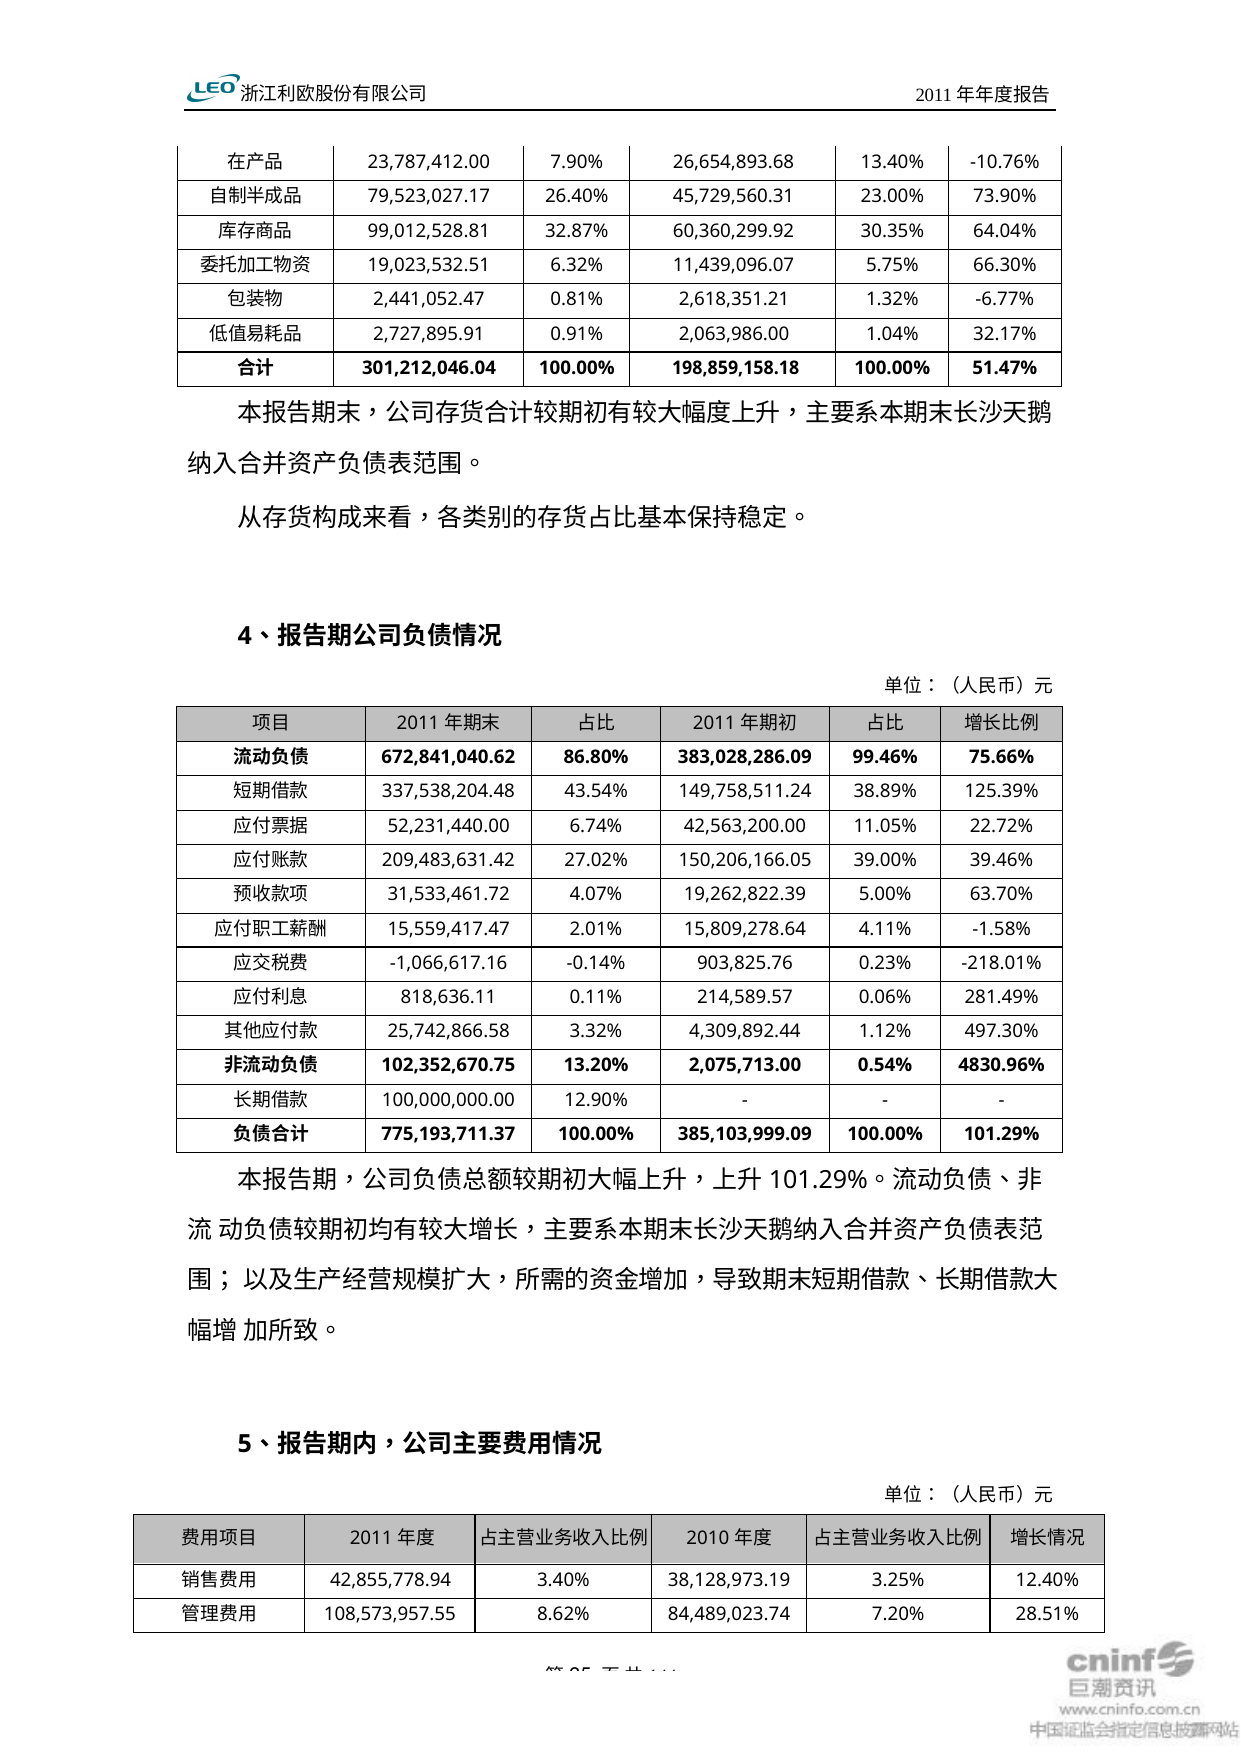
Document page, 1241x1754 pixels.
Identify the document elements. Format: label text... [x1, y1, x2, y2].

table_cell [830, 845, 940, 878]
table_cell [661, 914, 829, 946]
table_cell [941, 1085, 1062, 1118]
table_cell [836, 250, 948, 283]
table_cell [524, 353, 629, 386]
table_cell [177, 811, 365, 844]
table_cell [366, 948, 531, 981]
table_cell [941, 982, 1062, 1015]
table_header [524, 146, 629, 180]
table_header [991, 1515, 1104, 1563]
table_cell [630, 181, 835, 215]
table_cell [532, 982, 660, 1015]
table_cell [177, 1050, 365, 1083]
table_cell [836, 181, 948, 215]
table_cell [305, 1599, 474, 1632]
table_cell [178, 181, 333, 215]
text 单位：（人民币）元 [123, 1481, 1053, 1506]
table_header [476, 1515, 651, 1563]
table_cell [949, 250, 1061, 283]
picture [187, 74, 240, 102]
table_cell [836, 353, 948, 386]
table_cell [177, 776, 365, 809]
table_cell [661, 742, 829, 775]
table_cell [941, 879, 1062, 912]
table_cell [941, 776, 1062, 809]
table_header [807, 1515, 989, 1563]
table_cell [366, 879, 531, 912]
text 单位：（人民币）元 [123, 673, 1053, 698]
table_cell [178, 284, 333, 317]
subtitle 5、报告期内，公司主要费用情况 [237, 1426, 1054, 1460]
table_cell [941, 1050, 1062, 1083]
text 从存货构成来看，各类别的存货占比基本保持稳定。 [237, 499, 1054, 533]
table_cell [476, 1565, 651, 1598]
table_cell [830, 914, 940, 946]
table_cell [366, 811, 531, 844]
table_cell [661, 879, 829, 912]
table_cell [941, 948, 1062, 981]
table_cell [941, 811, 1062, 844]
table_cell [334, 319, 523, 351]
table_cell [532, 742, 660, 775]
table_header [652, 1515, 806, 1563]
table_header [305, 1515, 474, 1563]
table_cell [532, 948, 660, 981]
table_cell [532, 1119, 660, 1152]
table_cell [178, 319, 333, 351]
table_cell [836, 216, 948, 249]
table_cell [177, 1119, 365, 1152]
text 本报告期末，公司存货合计较期初有较大幅度上升，主要系本期末长沙天鹅 纳入合并资产负债表范围。 [187, 395, 1054, 479]
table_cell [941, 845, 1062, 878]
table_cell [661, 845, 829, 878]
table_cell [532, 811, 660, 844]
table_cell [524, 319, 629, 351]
picture [1029, 1633, 1241, 1754]
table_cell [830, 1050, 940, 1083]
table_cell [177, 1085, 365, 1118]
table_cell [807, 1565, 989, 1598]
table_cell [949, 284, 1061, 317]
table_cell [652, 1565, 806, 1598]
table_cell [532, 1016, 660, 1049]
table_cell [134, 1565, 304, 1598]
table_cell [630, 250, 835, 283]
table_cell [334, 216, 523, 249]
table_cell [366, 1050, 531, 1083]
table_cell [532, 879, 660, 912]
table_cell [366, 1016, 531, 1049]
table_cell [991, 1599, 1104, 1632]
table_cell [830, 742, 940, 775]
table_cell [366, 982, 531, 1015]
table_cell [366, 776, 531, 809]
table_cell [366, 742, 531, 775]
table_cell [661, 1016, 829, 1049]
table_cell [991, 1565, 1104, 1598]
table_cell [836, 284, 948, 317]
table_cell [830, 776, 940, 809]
subtitle 4、报告期公司负债情况 [237, 618, 1054, 652]
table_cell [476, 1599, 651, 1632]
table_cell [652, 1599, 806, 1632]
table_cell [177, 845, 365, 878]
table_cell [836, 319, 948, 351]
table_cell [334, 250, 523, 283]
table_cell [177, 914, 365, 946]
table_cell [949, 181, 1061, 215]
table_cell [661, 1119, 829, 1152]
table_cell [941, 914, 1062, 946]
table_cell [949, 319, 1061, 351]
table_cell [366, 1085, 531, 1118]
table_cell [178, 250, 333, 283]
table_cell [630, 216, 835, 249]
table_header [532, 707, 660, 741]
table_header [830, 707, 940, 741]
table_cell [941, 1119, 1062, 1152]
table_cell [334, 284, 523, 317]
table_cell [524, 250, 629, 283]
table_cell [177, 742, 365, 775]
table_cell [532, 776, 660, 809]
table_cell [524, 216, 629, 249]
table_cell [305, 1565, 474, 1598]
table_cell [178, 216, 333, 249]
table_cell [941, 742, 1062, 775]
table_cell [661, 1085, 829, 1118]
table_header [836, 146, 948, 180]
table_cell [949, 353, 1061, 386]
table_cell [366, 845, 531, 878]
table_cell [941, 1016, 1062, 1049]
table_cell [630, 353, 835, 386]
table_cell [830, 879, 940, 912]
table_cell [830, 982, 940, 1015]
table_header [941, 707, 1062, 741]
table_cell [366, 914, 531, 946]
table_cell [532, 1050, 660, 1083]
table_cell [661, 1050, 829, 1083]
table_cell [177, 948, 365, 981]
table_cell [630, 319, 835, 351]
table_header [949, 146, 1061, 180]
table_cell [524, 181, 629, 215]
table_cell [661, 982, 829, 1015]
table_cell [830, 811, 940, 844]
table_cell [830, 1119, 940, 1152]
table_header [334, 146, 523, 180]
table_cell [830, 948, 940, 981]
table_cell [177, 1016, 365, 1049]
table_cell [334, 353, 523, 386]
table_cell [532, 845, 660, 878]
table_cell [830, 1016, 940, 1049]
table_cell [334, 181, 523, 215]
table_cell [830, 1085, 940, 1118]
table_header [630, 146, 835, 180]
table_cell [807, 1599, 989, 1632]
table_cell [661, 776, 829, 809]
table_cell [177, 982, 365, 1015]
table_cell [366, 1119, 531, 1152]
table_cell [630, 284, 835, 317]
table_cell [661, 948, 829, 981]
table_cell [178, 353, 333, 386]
text 本报告期，公司负债总额较期初大幅上升，上升 101.29%。流动负债、非流 动负债较期初均有较大增长，主要系本期末长沙天鹅纳入合并资产负债表范围； 以及生产经营规模扩大，所需的资金增加，导致期末短期借款、长期借款大幅增 加所致。 [187, 1161, 1064, 1346]
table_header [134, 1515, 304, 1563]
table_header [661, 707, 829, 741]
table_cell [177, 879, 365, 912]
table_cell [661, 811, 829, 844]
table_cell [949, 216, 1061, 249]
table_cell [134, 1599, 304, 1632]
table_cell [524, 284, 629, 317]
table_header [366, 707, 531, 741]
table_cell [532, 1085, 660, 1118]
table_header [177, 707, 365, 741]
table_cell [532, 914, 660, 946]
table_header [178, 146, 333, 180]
